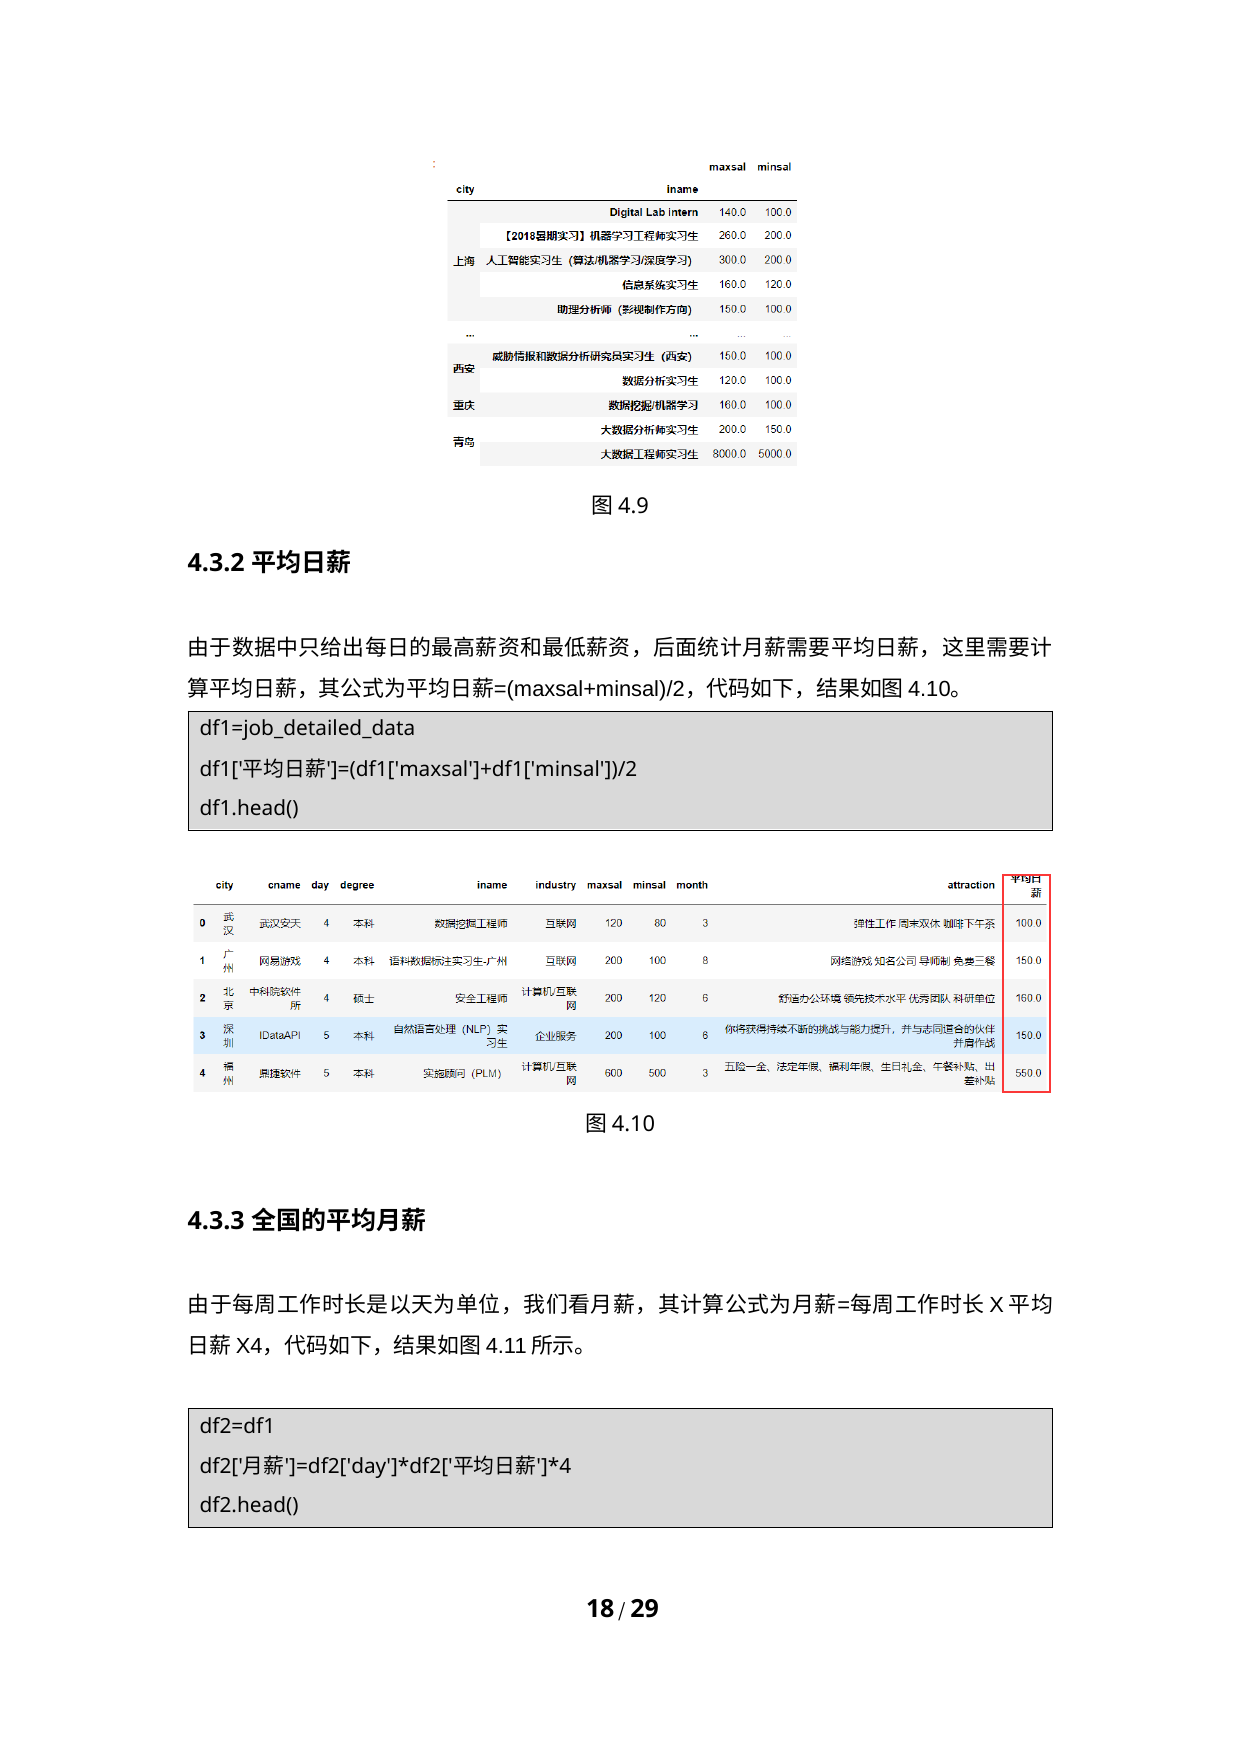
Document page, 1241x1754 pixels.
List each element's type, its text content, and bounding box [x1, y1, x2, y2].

picture [432, 155, 808, 468]
subtitle 4.3.2 平均日薪 [187, 528, 1053, 593]
text 由于数据中只给出每日的最高薪资和最低薪资，后面统计月薪需要平均日薪，这里需要计算平均日薪，其公式为平均日薪=(maxsal+minsal)/2，代码如下，结果如图4.10。 [187, 629, 1053, 703]
text 由于每周工作时长是以天为单位，我们看月薪，其计算公式为月薪=每周工作时长X平均日薪X4，代码如下，结果如图4.11所示。 [187, 1287, 1053, 1360]
text 图4.9 [187, 488, 1053, 520]
picture [187, 870, 1053, 1097]
table_header df2=df1 df2['月薪']=df2['day']*df2['平均日薪']*4 df2.head() [189, 1409, 1052, 1527]
subtitle 4.3.3 全国的平均月薪 [187, 1186, 1053, 1251]
table_header df1=job_detailed_data df1['平均日薪']=(df1['maxsal']+df1['minsal'])/2 df1.head() [189, 712, 1052, 829]
text 图4.10 [187, 1105, 1053, 1138]
